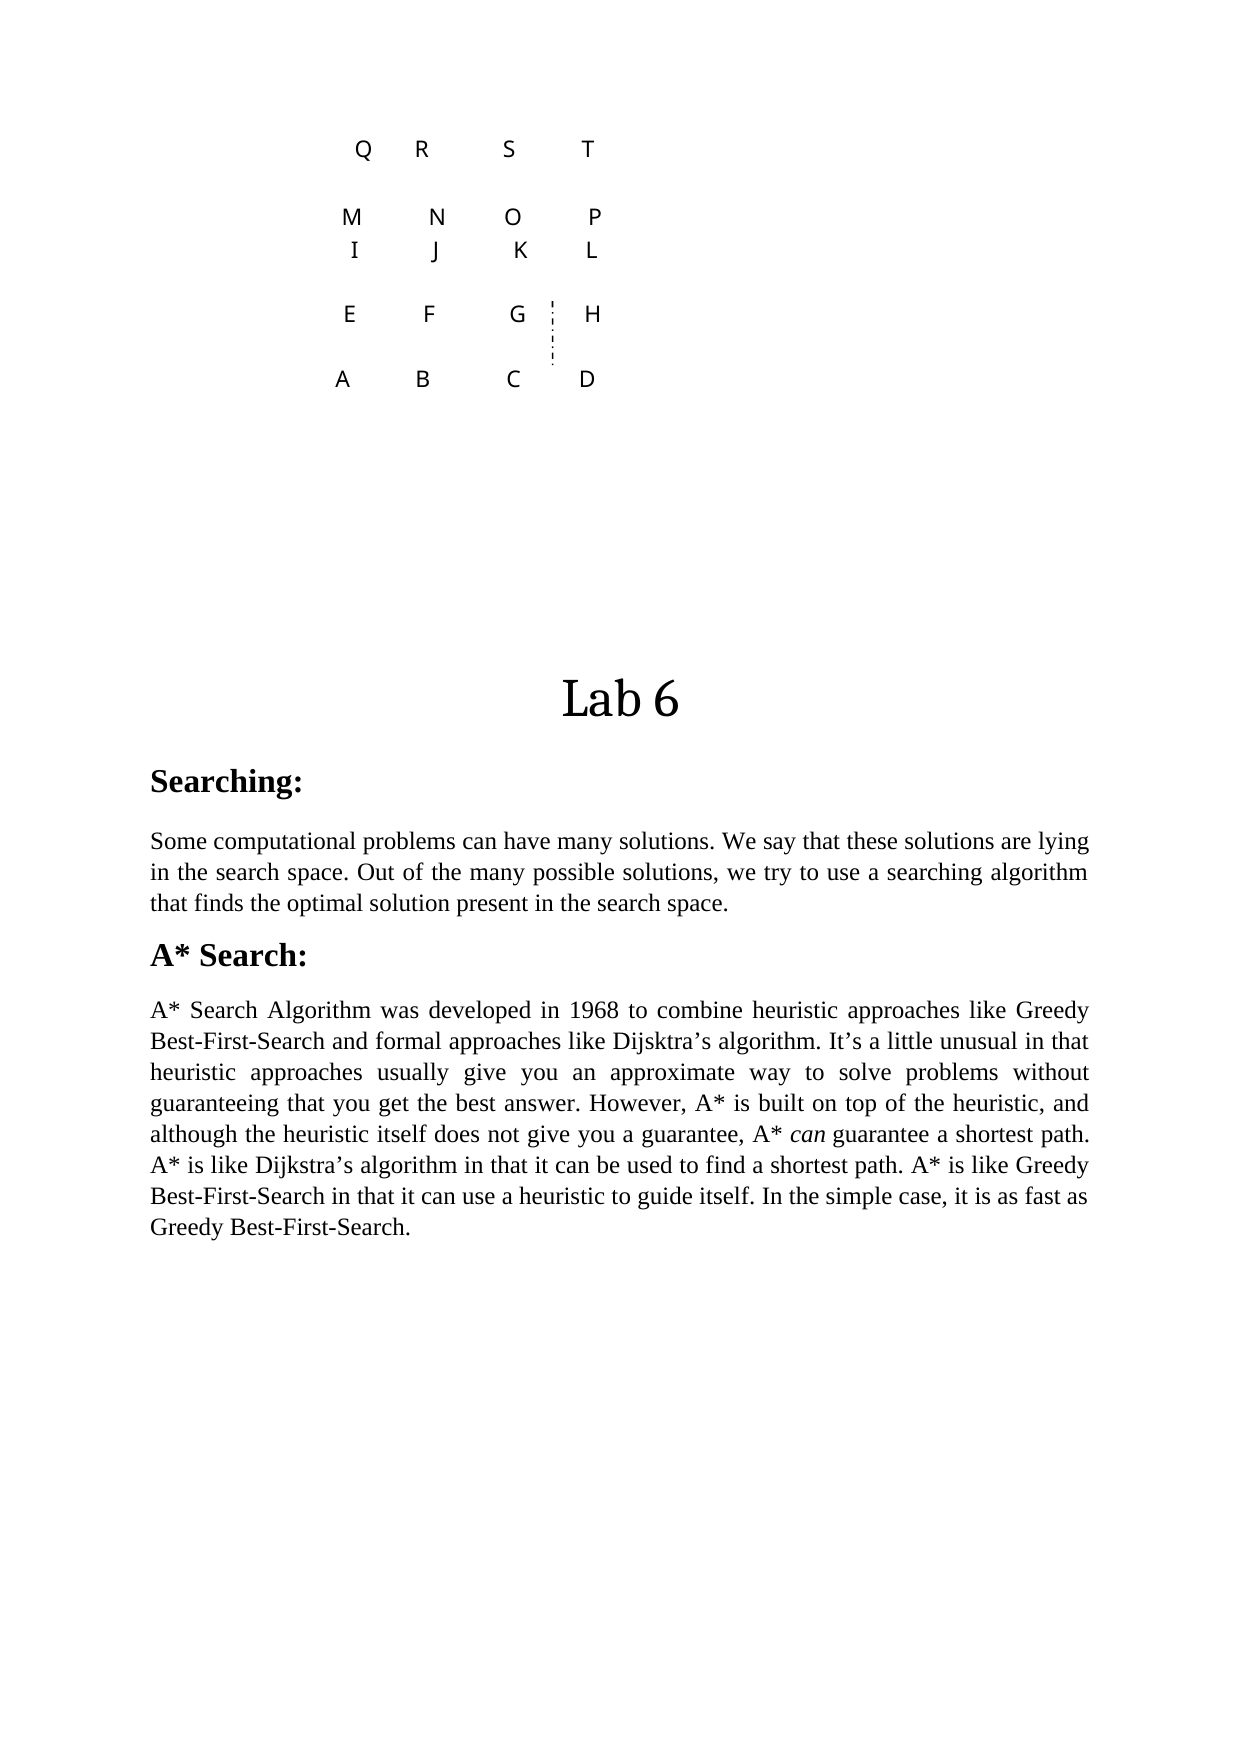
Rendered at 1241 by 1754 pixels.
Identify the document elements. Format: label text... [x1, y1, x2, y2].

text A* Search: [150, 936, 1090, 974]
list M N O P [262, 200, 1090, 232]
list A B C D [262, 363, 1090, 394]
list I J K L [262, 234, 1090, 265]
text Searching: [150, 761, 1090, 799]
text Lab 6 [150, 667, 1090, 729]
list E F G H [262, 298, 1090, 330]
text Some computational problems can have many solutions. We say that these solutions are lying in the search space. Out of the many possible solutions, we try to use a searching algorithm that finds the optimal solution present in the search space. [150, 826, 1090, 917]
list Q R S T [262, 133, 1090, 164]
text A* Search Algorithm was developed in 1968 to combine heuristic approaches like Greedy Best-First-Search and formal approaches like Dijsktra’s algorithm. It’s a little unusual in that heuristic approaches usually give you an approximate way to solve problems without guaranteeing that you get the best answer. However, A* is built on top of the heuristic, and although the heuristic itself does not give you a guarantee, A* can guarantee a shortest path. A* is like Dijkstra’s algorithm in that it can be used to find a shortest path. A* is like Greedy Best-First-Search in that it can use a heuristic to guide itself. In the simple case, it is as fast as Greedy Best-First-Search. [150, 995, 1090, 1241]
